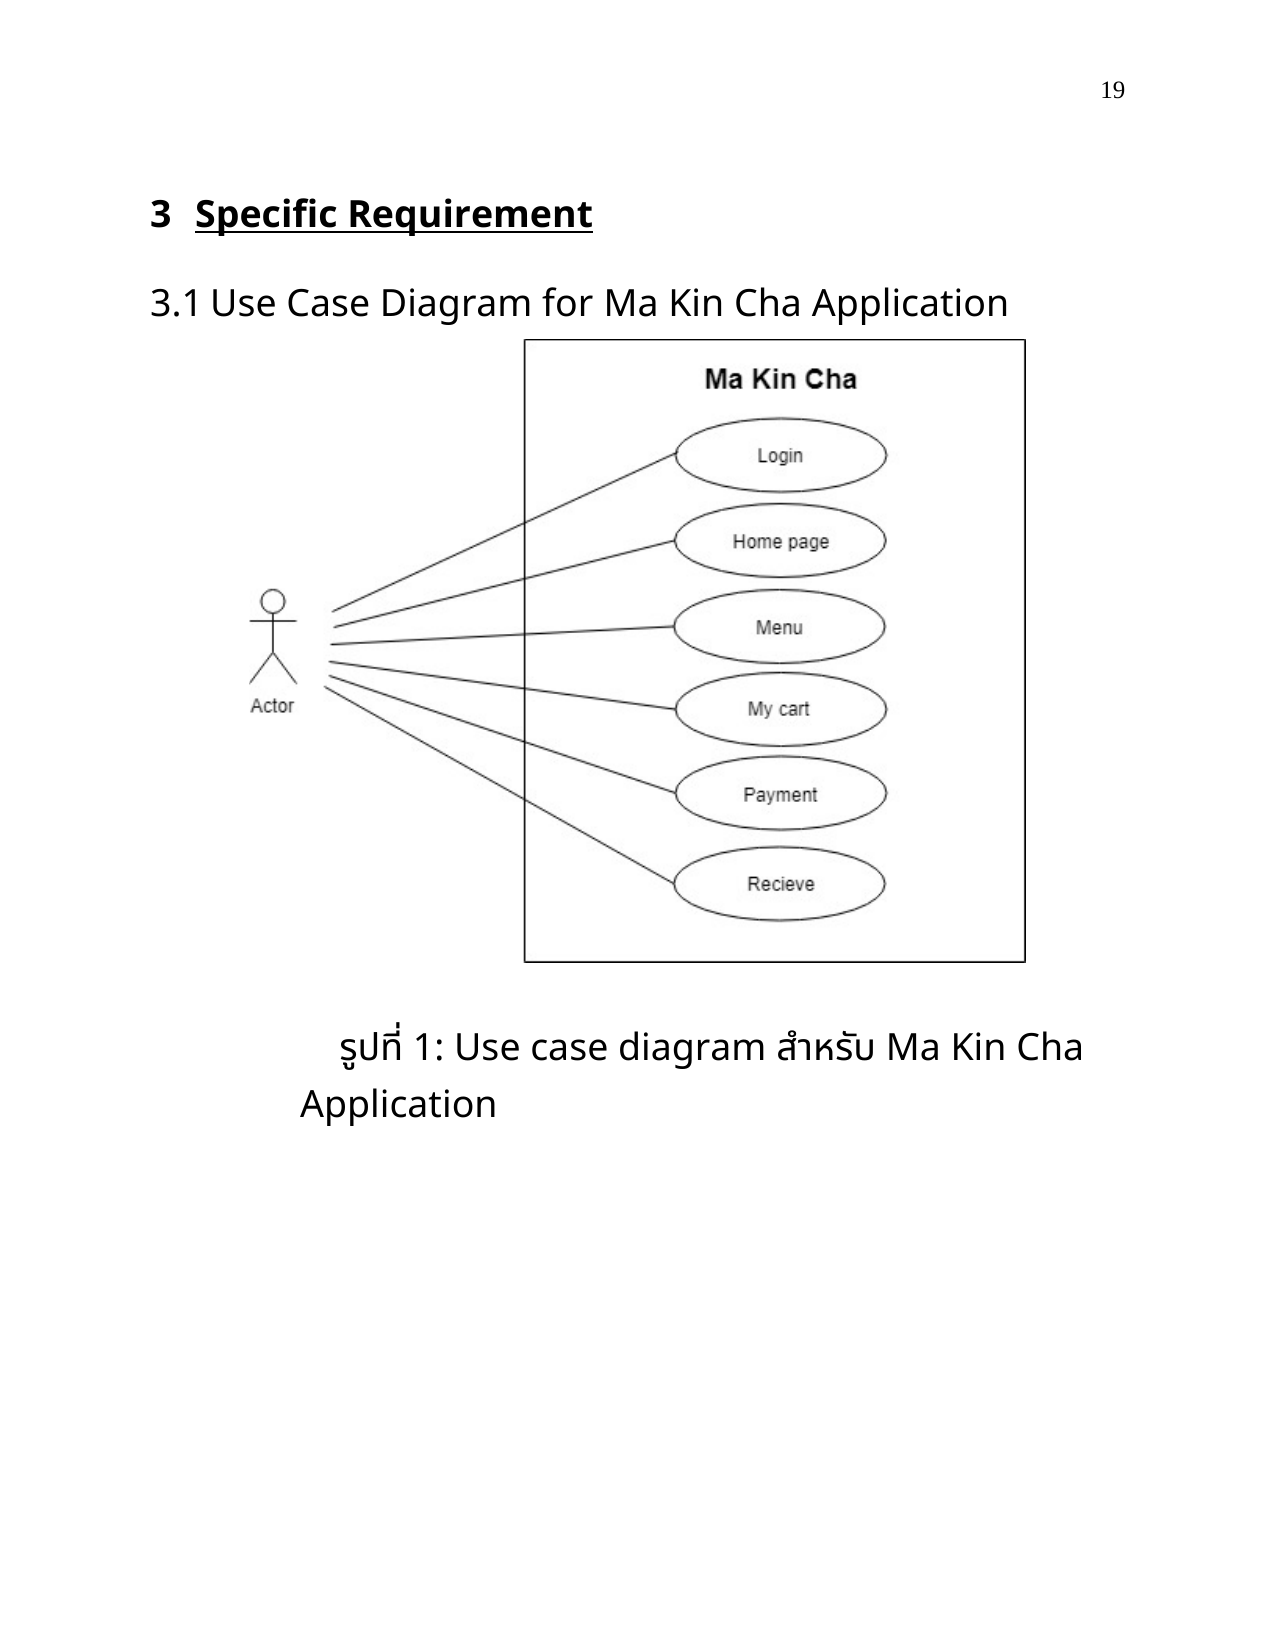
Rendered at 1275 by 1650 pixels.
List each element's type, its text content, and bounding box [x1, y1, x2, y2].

text รูปที่ 1: Use case diagram สำหรับ Ma Kin Cha Application [300, 1021, 1125, 1128]
subtitle Specific Requirement [150, 187, 1125, 238]
picture [249, 339, 1026, 963]
subtitle Use Case Diagram for Ma Kin Cha Application [150, 276, 1125, 327]
